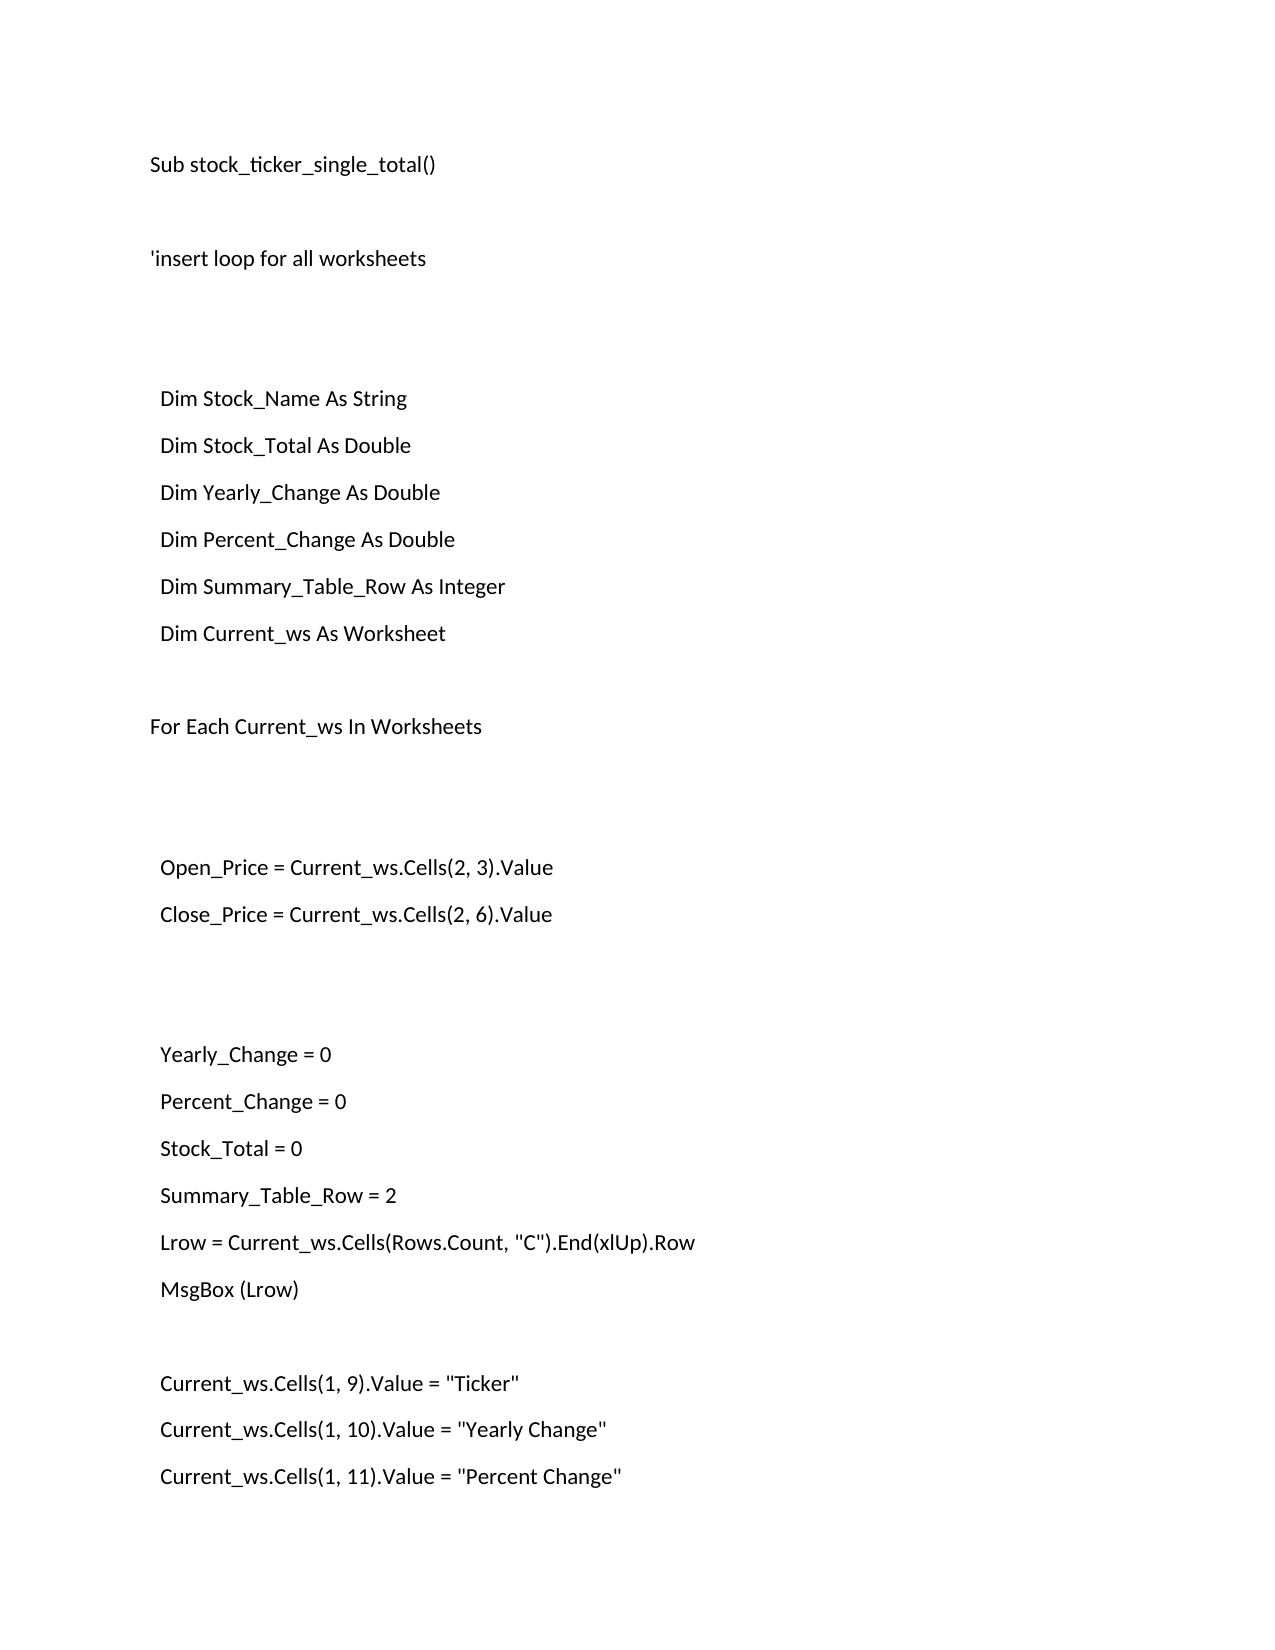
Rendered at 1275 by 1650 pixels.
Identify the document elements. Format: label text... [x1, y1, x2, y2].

text Percent_Change = 0 [150, 1087, 1125, 1116]
text Lrow = Current_ws.Cells(Rows.Count, "C").End(xlUp).Row [150, 1228, 1125, 1256]
text 'insert loop for all worksheets [150, 244, 1125, 272]
text Summary_Table_Row = 2 [150, 1181, 1125, 1209]
text Current_ws.Cells(1, 10).Value = "Yearly Change" [150, 1416, 1125, 1444]
text Dim Stock_Name As String [150, 384, 1125, 412]
text Yearly_Change = 0 [150, 1041, 1125, 1069]
text Current_ws.Cells(1, 11).Value = "Percent Change" [150, 1462, 1125, 1491]
text Dim Yearly_Change As Double [150, 478, 1125, 506]
text Dim Stock_Total As Double [150, 431, 1125, 459]
text Sub stock_ticker_single_total() [150, 150, 1125, 178]
text Dim Current_ws As Worksheet [150, 619, 1125, 647]
text For Each Current_ws In Worksheets [150, 712, 1125, 741]
text Close_Price = Current_ws.Cells(2, 6).Value [150, 900, 1125, 928]
text Open_Price = Current_ws.Cells(2, 3).Value [150, 853, 1125, 881]
text MsgBox (Lrow) [150, 1275, 1125, 1303]
text Dim Summary_Table_Row As Integer [150, 572, 1125, 600]
text Stock_Total = 0 [150, 1134, 1125, 1162]
text Current_ws.Cells(1, 9).Value = "Ticker" [150, 1369, 1125, 1397]
text Dim Percent_Change As Double [150, 525, 1125, 553]
